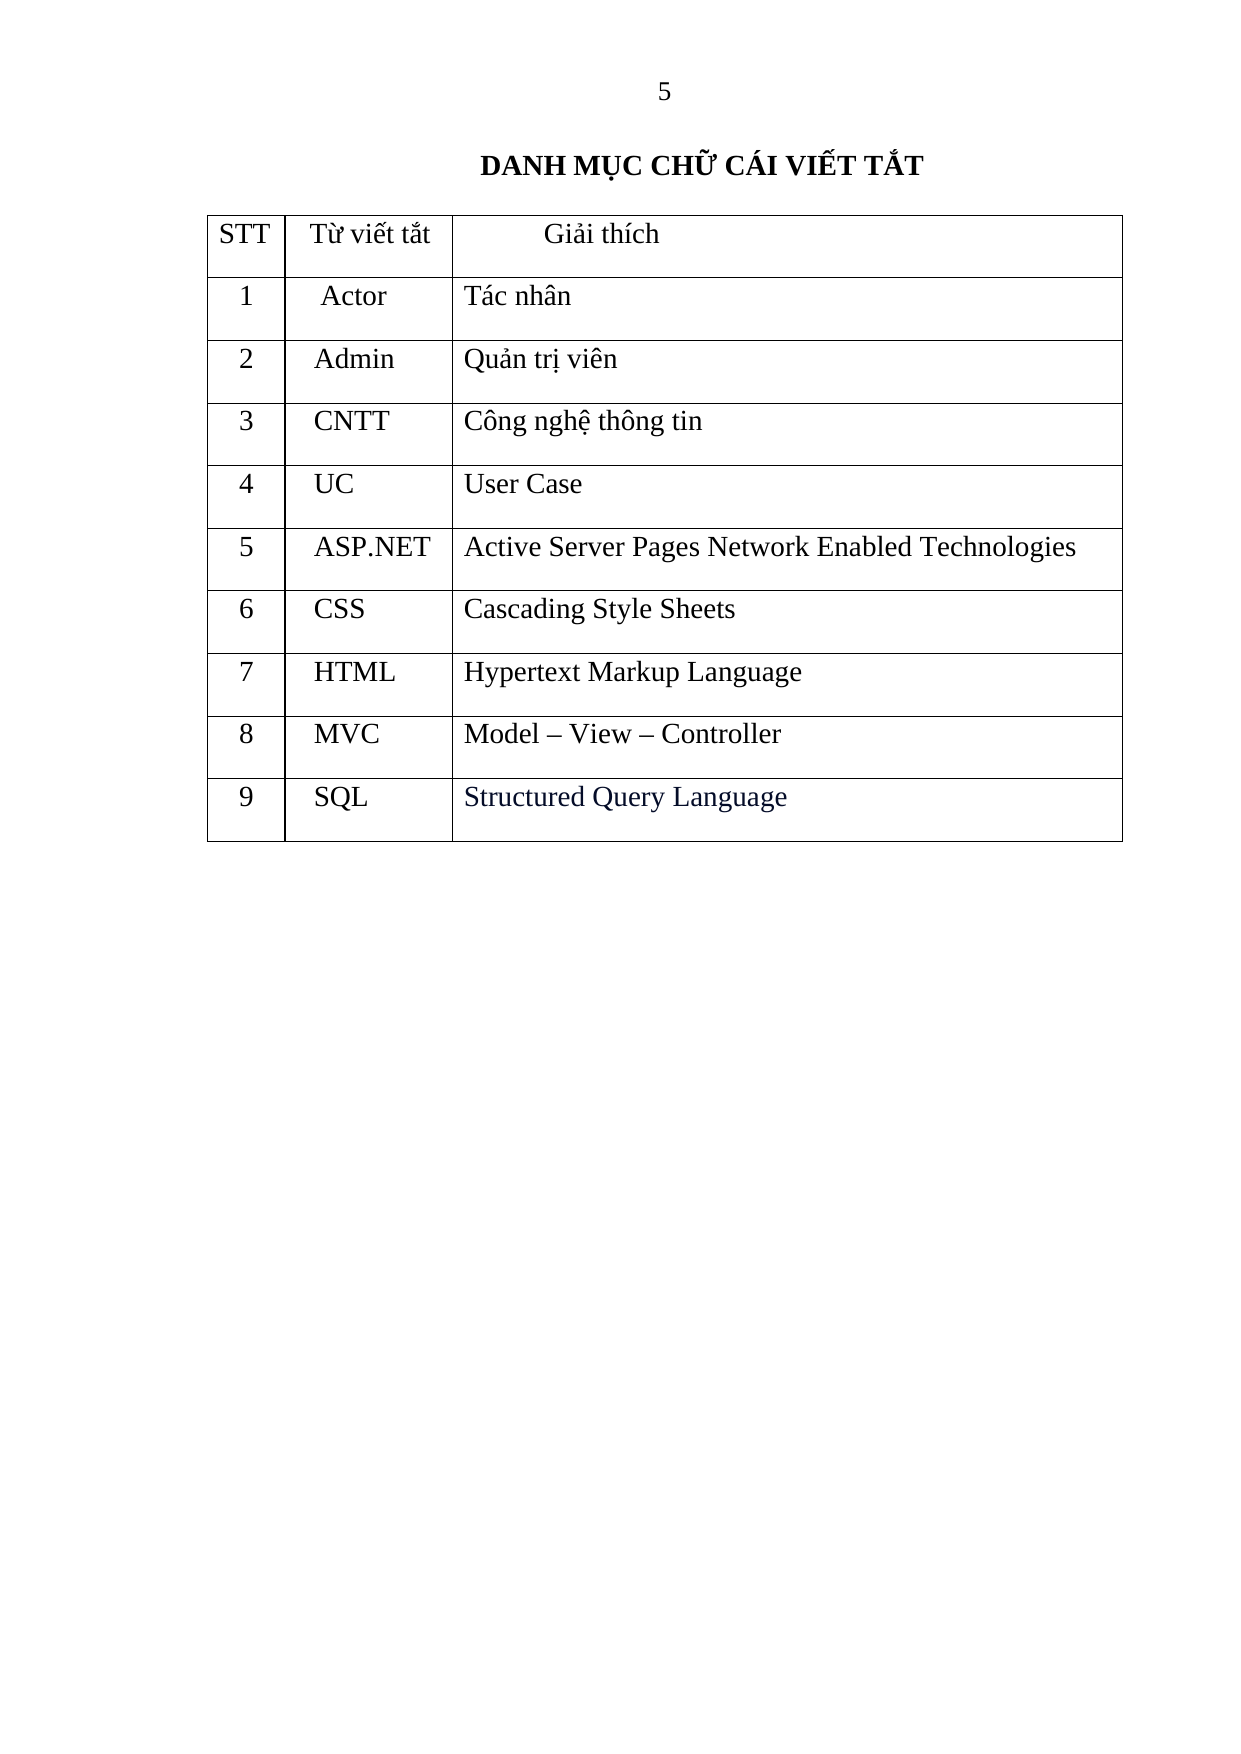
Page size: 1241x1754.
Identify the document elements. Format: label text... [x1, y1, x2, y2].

table_cell UC [286, 466, 452, 528]
table_cell Cascading Style Sheets [453, 591, 1122, 653]
table_cell SQL [286, 779, 452, 841]
table_header Giải thích [453, 216, 1122, 277]
table_cell Active Server Pages Network Enabled Technologies [453, 529, 1122, 590]
table_cell Structured Query Language [453, 779, 1122, 841]
table_cell MVC [286, 717, 452, 778]
table_cell Công nghệ thông tin [453, 404, 1122, 465]
table_cell Quản trị viên [453, 341, 1122, 402]
table_cell 8 [208, 717, 284, 778]
table_cell Model – View – Controller [453, 717, 1122, 778]
table_cell 1 [208, 278, 284, 340]
table_cell ASP.NET [286, 529, 452, 590]
table_cell Hypertext Markup Language [453, 654, 1122, 716]
table_cell 9 [208, 779, 284, 841]
table_header Từ viết tắt [286, 216, 452, 277]
table_cell 5 [208, 529, 284, 590]
table_cell CNTT [286, 404, 452, 465]
table_cell User Case [453, 466, 1122, 528]
table_cell Actor [286, 278, 452, 340]
table_cell 3 [208, 404, 284, 465]
table_cell Admin [286, 341, 452, 402]
table_header STT [208, 216, 284, 277]
table_cell Tác nhân [453, 278, 1122, 340]
table_cell 7 [208, 654, 284, 716]
table_cell HTML [286, 654, 452, 716]
table_cell CSS [286, 591, 452, 653]
table_cell 6 [208, 591, 284, 653]
table_cell 2 [208, 341, 284, 402]
table_cell 4 [208, 466, 284, 528]
text DANH MỤC CHỮ CÁI VIẾT TẮT [207, 148, 1122, 181]
